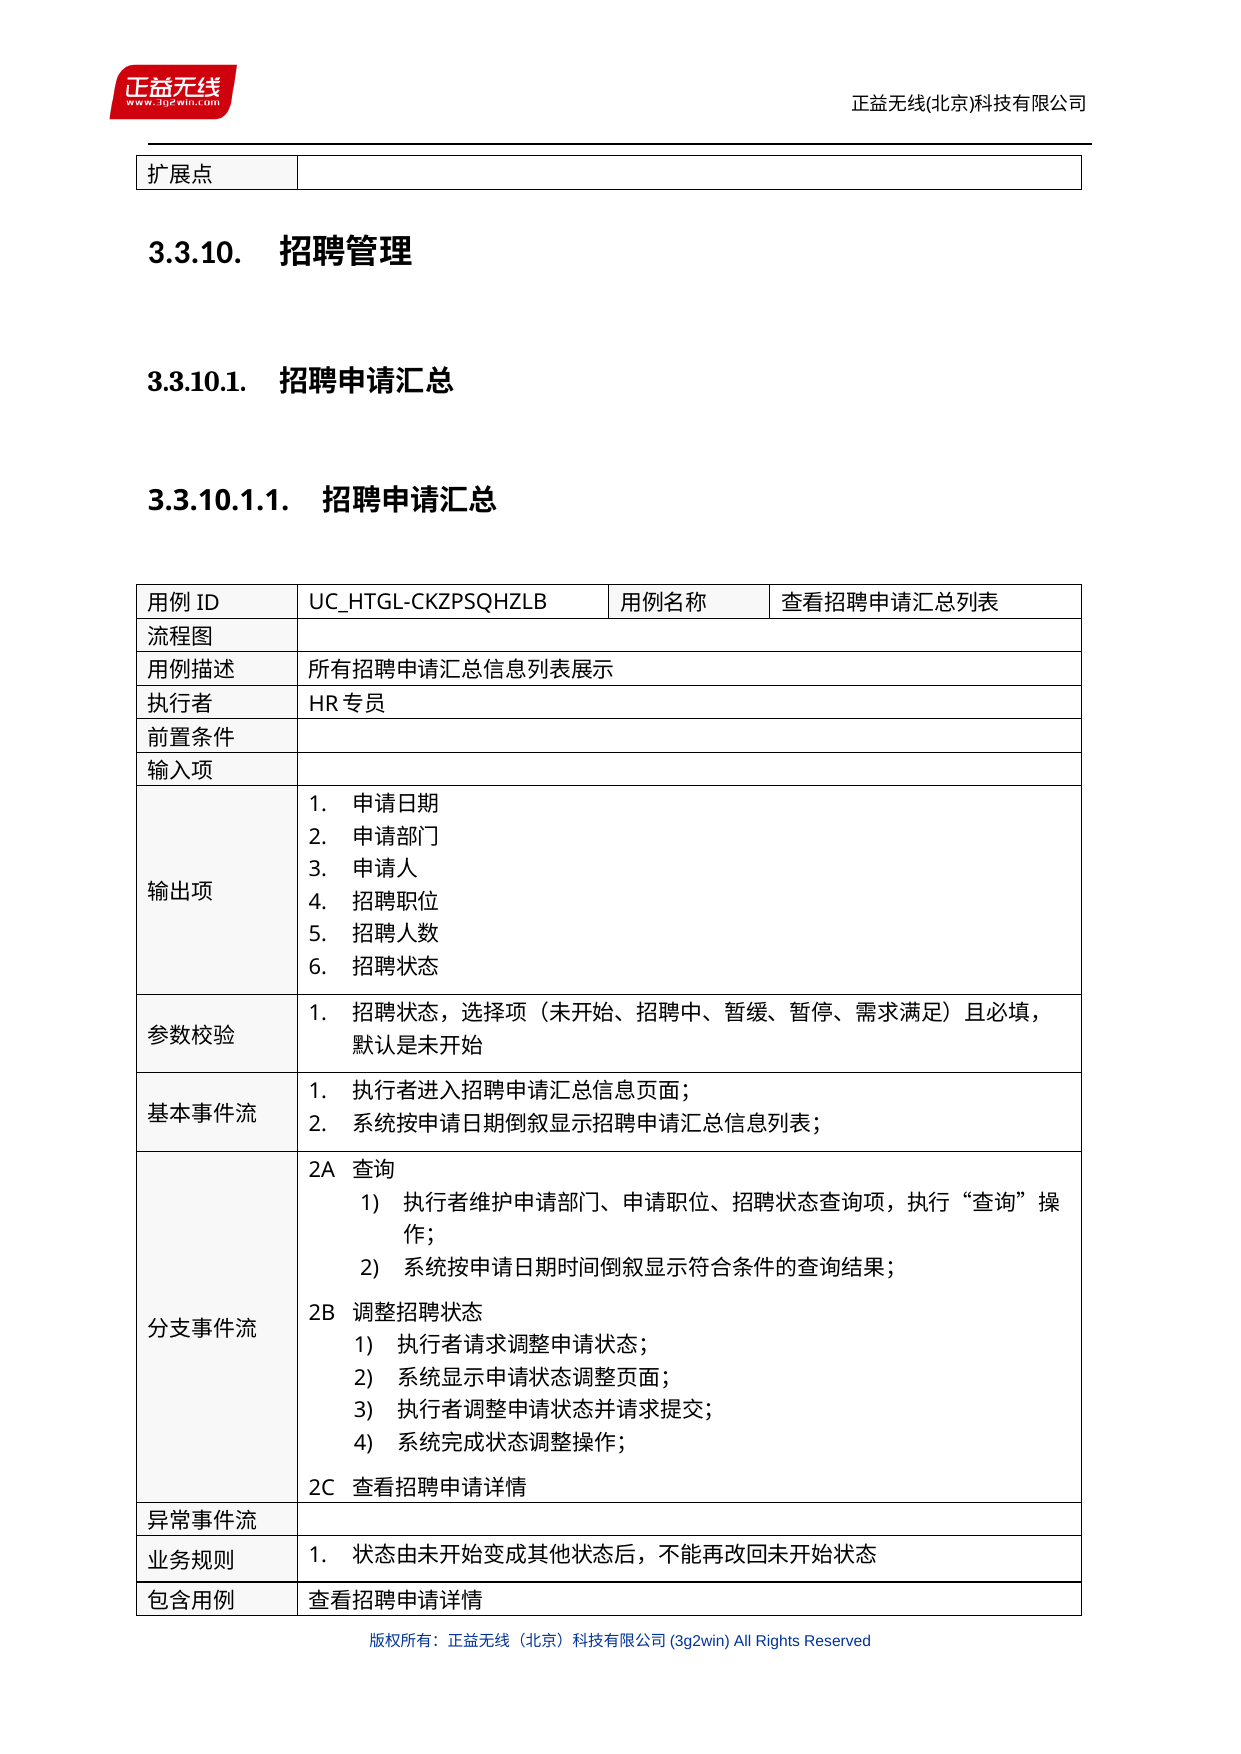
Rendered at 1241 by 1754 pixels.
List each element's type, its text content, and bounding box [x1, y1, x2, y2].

table_header UC_HTGL-CKZPSQHZLB [298, 585, 608, 617]
table_cell 执行者 [137, 686, 297, 718]
subtitle 招聘申请汇总 [148, 346, 1092, 411]
table_cell 执行者进入招聘申请汇总信息页面； 系统按申请日期倒叙显示招聘申请汇总信息列表； [298, 1073, 1081, 1151]
table_cell [298, 619, 1081, 651]
table_cell 分支事件流 [137, 1152, 297, 1502]
table_header 用例名称 [609, 585, 769, 617]
table_cell 流程图 [137, 619, 297, 651]
table_cell 2A 查询 执行者维护申请部门、申请职位、招聘状态查询项，执行“查询”操作； 系统按申请日期时间倒叙显示符合条件的查询结果； 2B 调整招聘状态 执行者请求调整申请状态； 系统显示申请状态调整页面； 执行者调整申请状态并请求提交； 系统完成状态调整操作； 2C 查看招聘申请详情 [298, 1152, 1081, 1502]
table_cell 用例描述 [137, 652, 297, 684]
table_cell [298, 753, 1081, 785]
table_cell 业务规则 [137, 1536, 297, 1581]
table_cell 招聘状态，选择项（未开始、招聘中、暂缓、暂停、需求满足）且必填，默认是未开始 [298, 995, 1081, 1072]
subtitle 招聘申请汇总 [148, 465, 1092, 530]
subtitle 招聘管理 [148, 217, 1092, 282]
table_cell [298, 1503, 1081, 1535]
table_header 用例 ID [137, 585, 297, 617]
table_cell 包含用例 [137, 1583, 297, 1615]
table_cell 扩展点 [137, 156, 297, 189]
table_cell 基本事件流 [137, 1073, 297, 1151]
table_cell 输入项 [137, 753, 297, 785]
table_cell 申请日期 申请部门 申请人 招聘职位 招聘人数 招聘状态 [298, 786, 1081, 994]
table_cell 前置条件 [137, 719, 297, 752]
table_cell [298, 719, 1081, 752]
table_cell 查看招聘申请详情 [298, 1583, 1081, 1615]
table_cell HR专员 [298, 686, 1081, 718]
table_cell [298, 156, 1081, 189]
picture [105, 62, 241, 123]
table_cell 参数校验 [137, 995, 297, 1072]
table_cell 输出项 [137, 786, 297, 994]
table_header 查看招聘申请汇总列表 [770, 585, 1081, 617]
table_cell 异常事件流 [137, 1503, 297, 1535]
table_cell 状态由未开始变成其他状态后，不能再改回未开始状态 [298, 1536, 1081, 1581]
table_cell 所有招聘申请汇总信息列表展示 [298, 652, 1081, 684]
